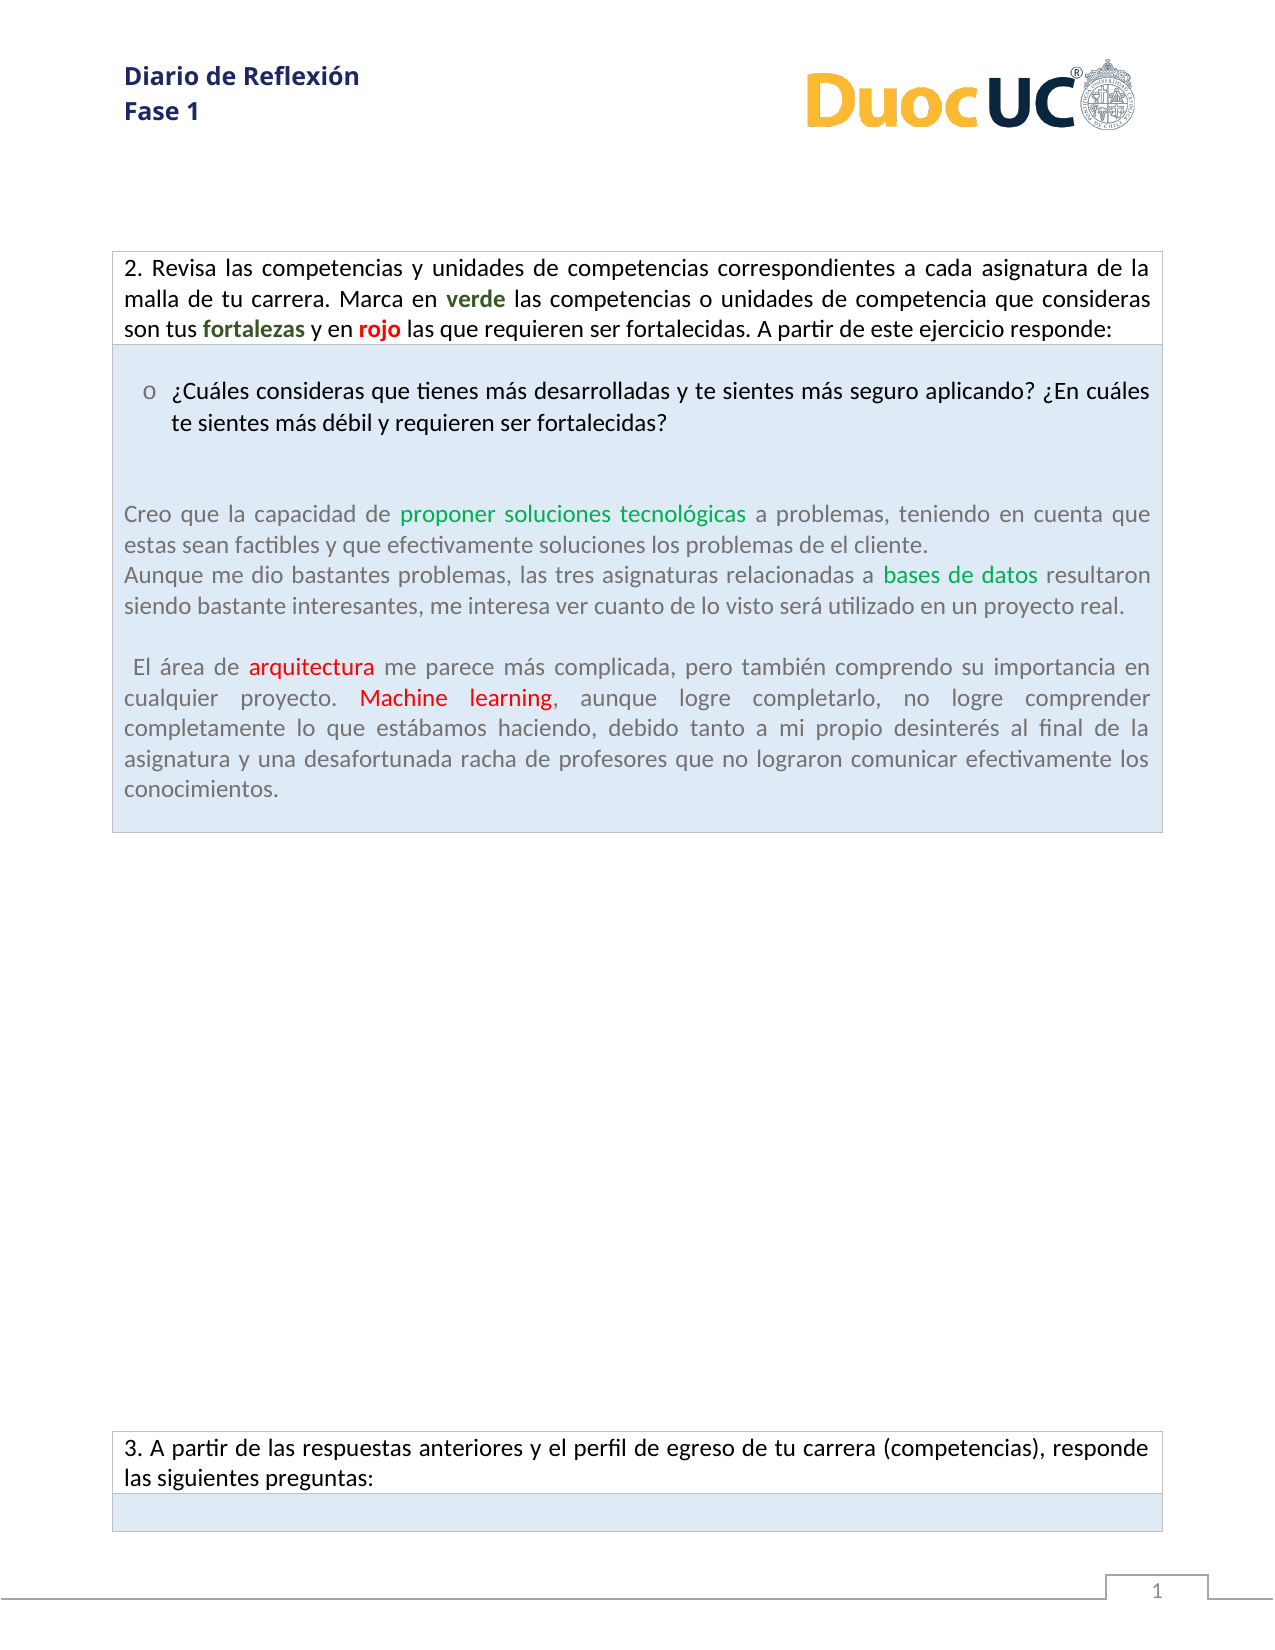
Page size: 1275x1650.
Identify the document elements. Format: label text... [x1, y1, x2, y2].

table_cell ¿Cuáles consideras que tienes más desarrolladas y te sientes más seguro aplicando? ¿En cuáles te sientes más débil y requieren ser fortalecidas? Creo que la capacidad de proponer soluciones tecnológicas a problemas, teniendo en cuenta que estas sean factibles y que efectivamente soluciones los problemas de el cliente. Aunque me dio bastantes problemas, las tres asignaturas relacionadas a bases de datos resultaron siendo bastante interesantes, me interesa ver cuanto de lo visto será utilizado en un proyecto real. El área de arquitectura me parece más complicada, pero también comprendo su importancia en cualquier proyecto. Machine learning, aunque logre completarlo, no logre comprender completamente lo que estábamos haciendo, debido tanto a mi propio desinterés al final de la asignatura y una desafortunada racha de profesores que no lograron comunicar efectivamente los conocimientos. [113, 345, 1162, 832]
picture [807, 59, 1135, 130]
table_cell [113, 1494, 1162, 1531]
table_header 3. A partir de las respuestas anteriores y el perfil de egreso de tu carrera (competencias), responde las siguientes preguntas: [113, 1432, 1162, 1493]
table_header 2. Revisa las competencias y unidades de competencias correspondientes a cada asignatura de la malla de tu carrera. Marca en verde las competencias o unidades de competencia que consideras son tus fortalezas y en rojo las que requieren ser fortalecidas. A partir de este ejercicio responde: [113, 252, 1162, 344]
